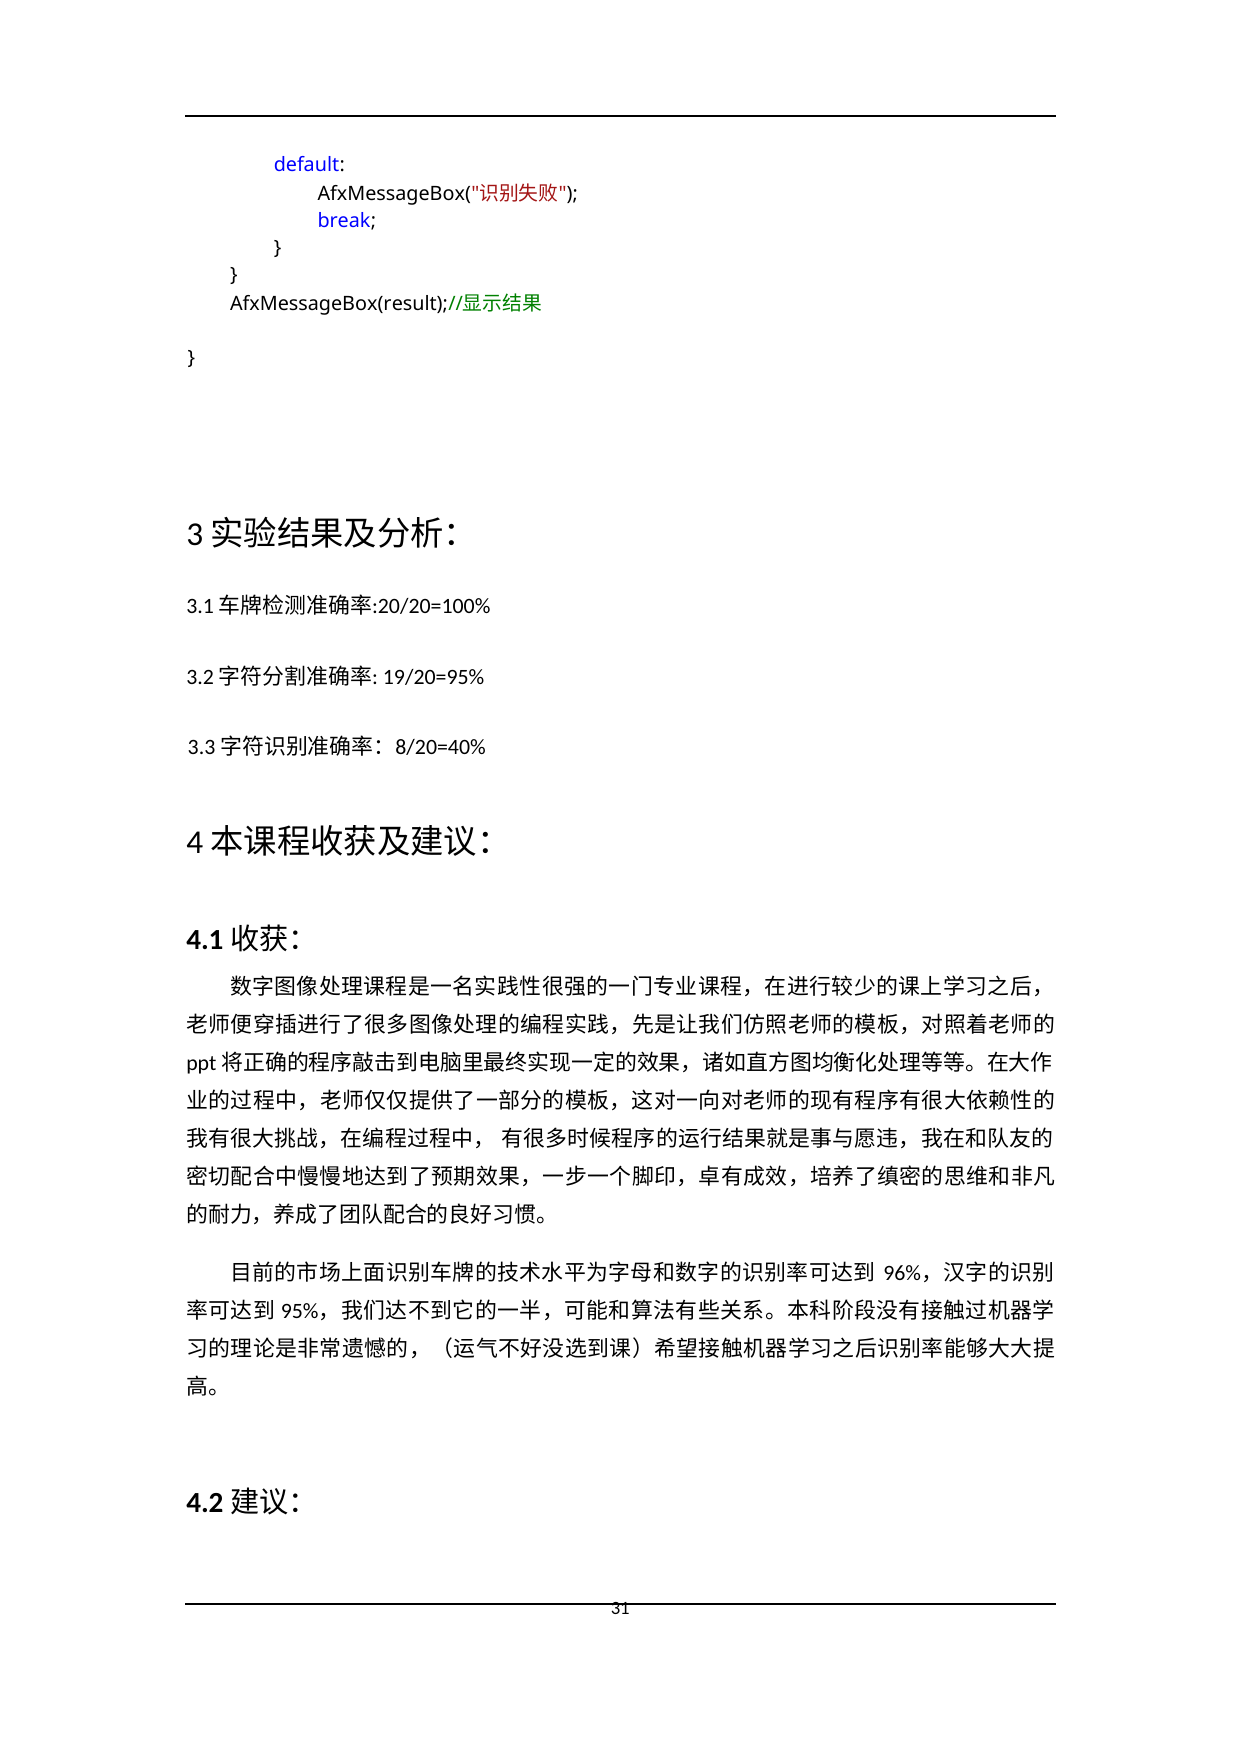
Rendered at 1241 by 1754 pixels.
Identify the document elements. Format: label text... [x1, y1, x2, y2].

text 3.3 字符识别准确率：8/20=40% [187, 729, 1075, 761]
text default: [186, 151, 1075, 177]
text 4.2 建议： [186, 1479, 1075, 1521]
text break; [186, 206, 1075, 233]
text 3.1 车牌检测准确率:20/20=100% [186, 588, 679, 619]
text 3.2 字符分割准确率: 19/20=95% [186, 659, 679, 691]
text 目前的市场上面识别车牌的技术水平为字母和数字的识别率可达到 96%，汉字的识别率可达到 95%，我们达不到它的一半，可能和算法有些关系。本科阶段没有接触过机器学习的理论是非常遗憾的，（运气不好没选到课）希望接触机器学习之后识别率能够大大提高。 [186, 1255, 1055, 1400]
text } [186, 260, 1075, 287]
text 数字图像处理课程是一名实践性很强的一门专业课程，在进行较少的课上学习之后，老师便穿插进行了很多图像处理的编程实践，先是让我们仿照老师的模板，对照着老师的 ppt 将正确的程序敲击到电脑里最终实现一定的效果，诸如直方图均衡化处理等等。在大作业的过程中，老师仅仅提供了一部分的模板，这对一向对老师的现有程序有很大依赖性的我有很大挑战，在编程过程中， 有很多时候程序的运行结果就是事与愿违，我在和队友的密切配合中慢慢地达到了预期效果，一步一个脚印，卓有成效，培养了缜密的思维和非凡的耐力，养成了团队配合的良好习惯。 [186, 969, 1055, 1228]
subtitle 3 实验结果及分析： [186, 507, 1075, 555]
text } [186, 233, 1075, 260]
text AfxMessageBox("识别失败"); [186, 177, 1075, 206]
text AfxMessageBox(result);//显示结果 [186, 287, 1075, 316]
subtitle 4 本课程收获及建议： [186, 815, 1075, 863]
text } [187, 343, 1075, 370]
text 4.1 收获： [186, 916, 1075, 958]
